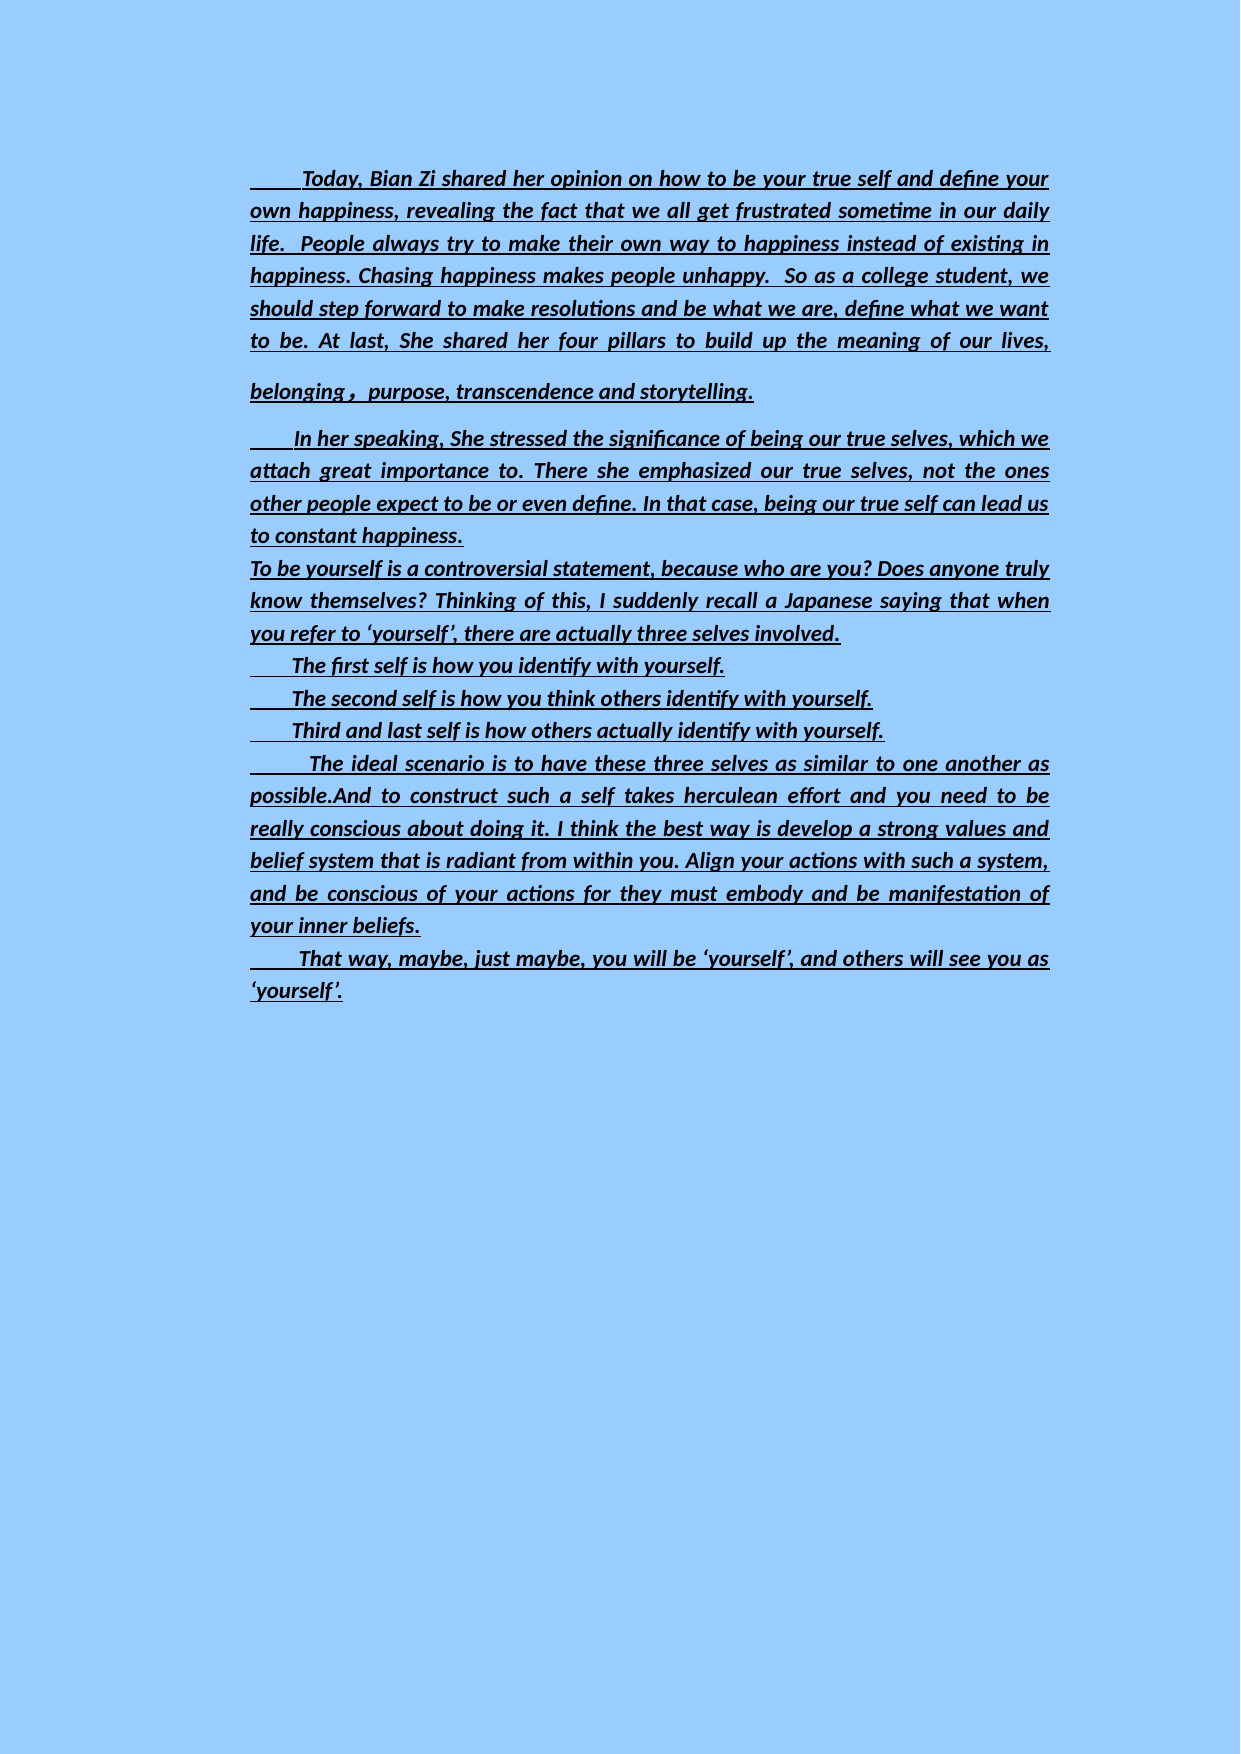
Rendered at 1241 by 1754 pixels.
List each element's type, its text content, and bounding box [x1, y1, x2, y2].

text The ideal scenario is to have these three selves as similar to one another as possible.And to construct such a self takes herculean effort and you need to be really conscious about doing it. I think the best way is develop a strong values and belief system that is radiant from within you. Align your actions with such a system, and be conscious of your actions for they must embody and be manifestation of your inner beliefs. [250, 747, 1053, 942]
text The second self is how you think others identify with yourself. [250, 682, 1053, 714]
text Third and last self is how others actually identify with yourself. [250, 714, 1053, 747]
text That way, maybe, just maybe, you will be ‘yourself’, and others will see you as ‘yourself’. [250, 942, 1053, 1007]
text To be yourself is a controversial statement, because who are you? Does anyone truly know themselves? Thinking of this, I suddenly recall a Japanese saying that when you refer to ‘yourself’, there are actually three selves involved. [250, 552, 1053, 649]
text Today, Bian Zi shared her opinion on how to be your true self and define your own happiness, revealing the fact that we all get frustrated sometime in our daily life. People always try to make their own way to happiness instead of existing in happiness. Chasing happiness makes people unhappy. So as a college student, we should step forward to make resolutions and be what we are, define what we want to be. At last, She shared her four pillars to build up the meaning of our lives, belonging，purpose, transcendence and storytelling. [250, 162, 1053, 422]
text The first self is how you identify with yourself. [250, 649, 1053, 682]
text In her speaking, She stressed the significance of being our true selves, which we attach great importance to. There she emphasized our true selves, not the ones other people expect to be or even define. In that case, being our true self can lead us to constant happiness. [250, 422, 1053, 552]
